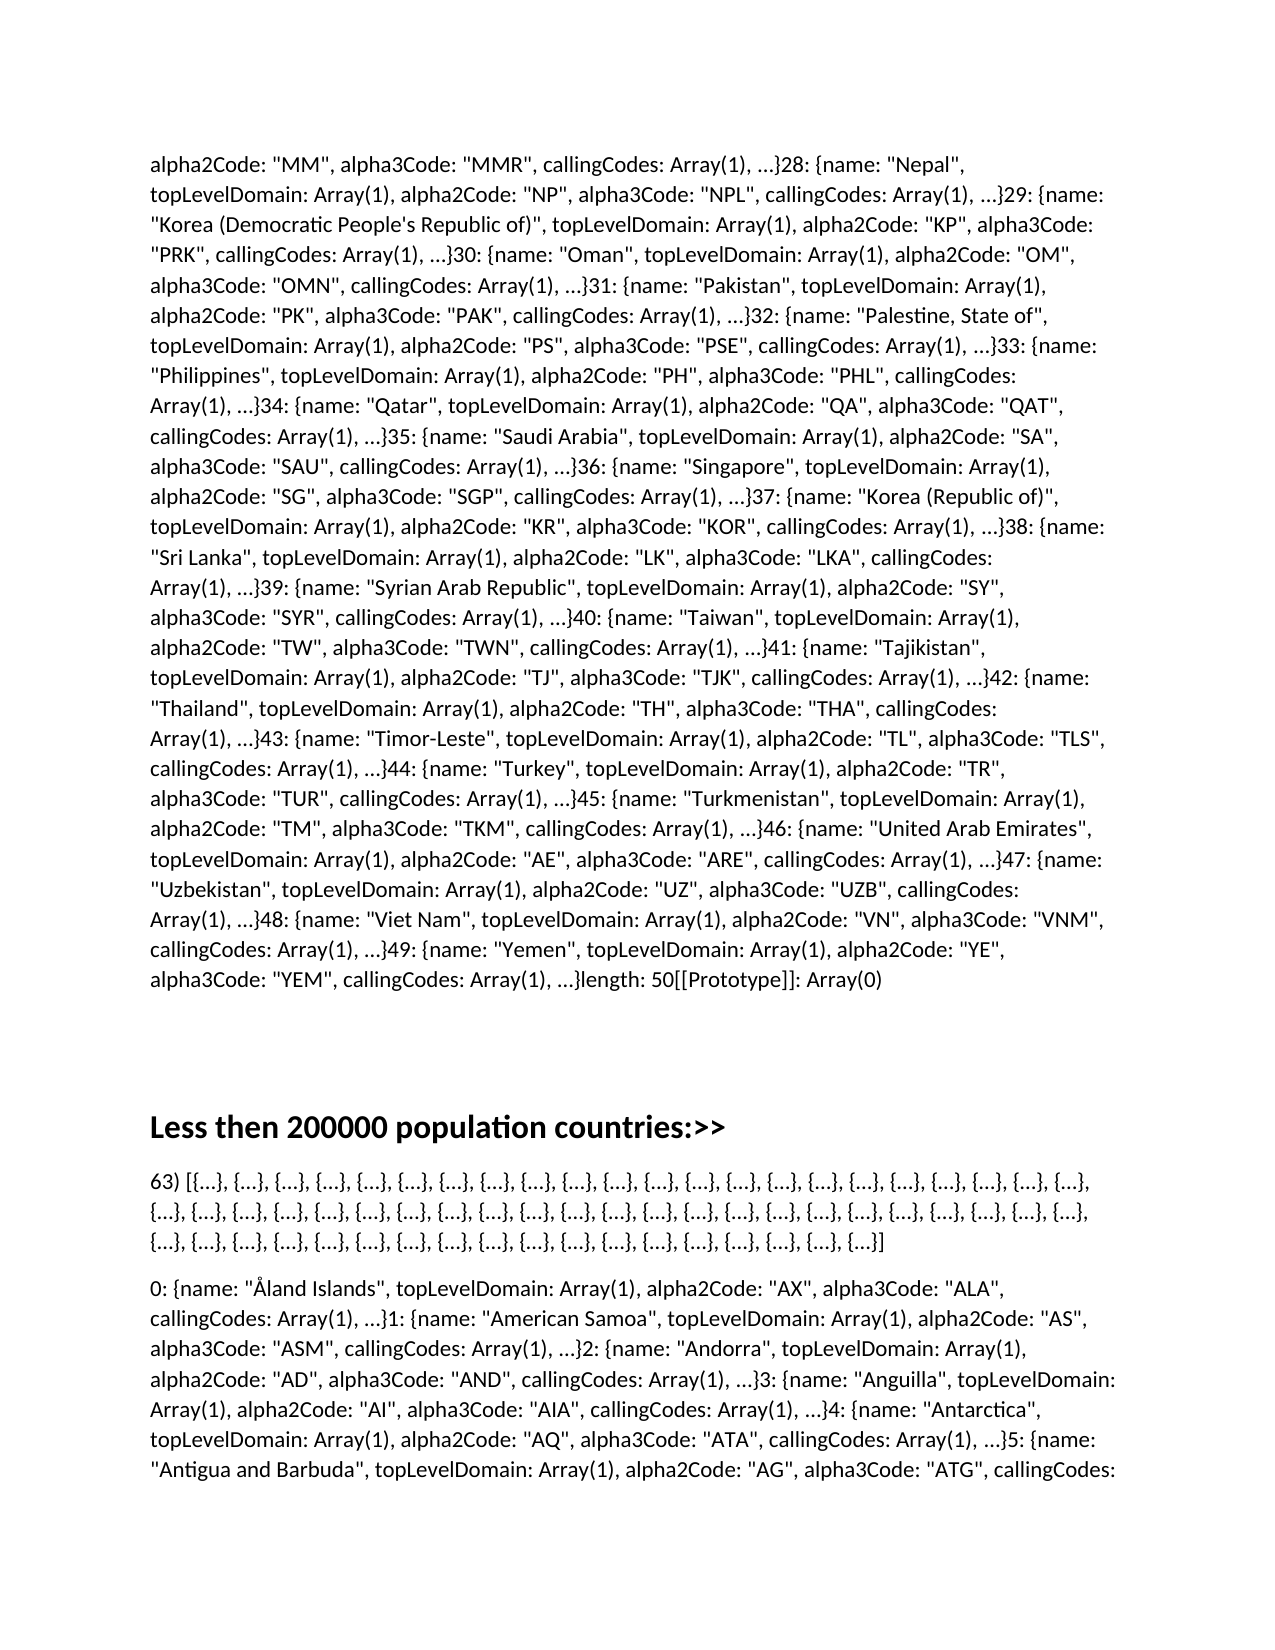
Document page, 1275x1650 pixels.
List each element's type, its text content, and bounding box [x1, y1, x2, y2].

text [150, 150, 1125, 994]
text Less then 200000 population countries:>> [150, 1106, 1125, 1147]
text 63) [{…}, {…}, {…}, {…}, {…}, {…}, {…}, {…}, {…}, {…}, {…}, {…}, {…}, {…}, {…}, {…}, {…}, {…}, {…}, {…}, {…}, {…}, {…}, {…}, {…}, {…}, {…}, {…}, {…}, {…}, {…}, {…}, {…}, {…}, {…}, {…}, {…}, {…}, {…}, {…}, {…}, {…}, {…}, {…}, {…}, {…}, {…}, {…}, {…}, {…}, {…}, {…}, {…}, {…}, {…}, {…}, {…}, {…}, {…}, {…}, {…}, {…}, {…}] [150, 1167, 1125, 1255]
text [150, 1274, 1125, 1483]
